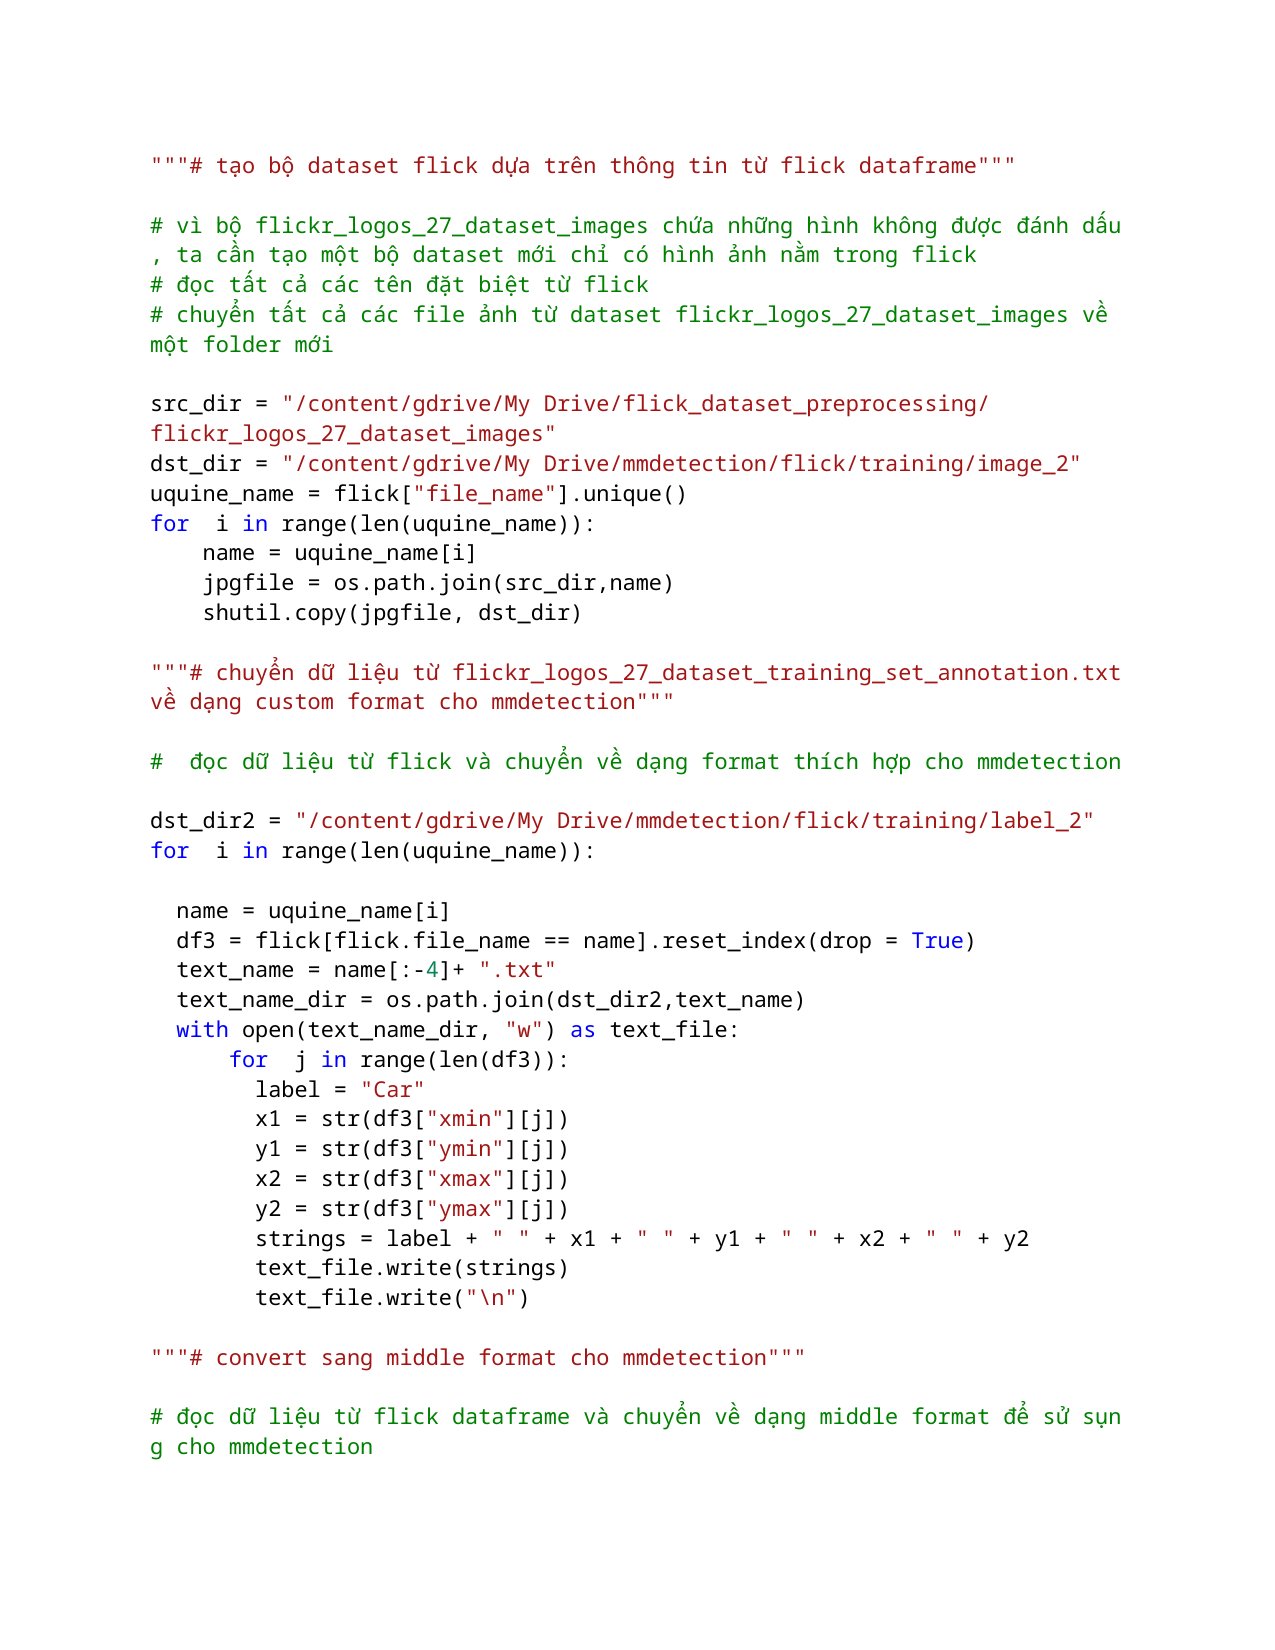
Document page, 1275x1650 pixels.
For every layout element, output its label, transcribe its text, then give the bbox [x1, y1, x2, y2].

text """# convert sang middle format cho mmdetection""" [150, 1342, 1125, 1371]
text df3 = flick[flick.file_name == name].reset_index(drop = True) [150, 924, 1125, 954]
text text_name = name[:-4]+ ".txt" [150, 954, 1125, 984]
text # vì bộ flickr_logos_27_dataset_images chứa những hình không được đánh dấu, ta cần tạo một bộ dataset mới chỉ có hình ảnh nằm trong flick [150, 209, 1125, 269]
text y1 = str(df3["ymin"][j]) [150, 1133, 1125, 1163]
text for i in range(len(uquine_name)): [150, 507, 1125, 537]
text dst_dir2 = "/content/gdrive/My Drive/mmdetection/flick/training/label_2" [150, 805, 1125, 835]
text strings = label + " " + x1 + " " + y1 + " " + x2 + " " + y2 [150, 1222, 1125, 1252]
text for i in range(len(uquine_name)): [150, 835, 1125, 865]
text uquine_name = flick["file_name"].unique() [150, 478, 1125, 507]
text text_file.write("\n") [150, 1282, 1125, 1312]
text y2 = str(df3["ymax"][j]) [150, 1193, 1125, 1222]
text # đọc tất cả các tên đặt biệt từ flick [150, 269, 1125, 299]
text # đọc dữ liệu từ flick và chuyển về dạng format thích hợp cho mmdetection [150, 746, 1125, 776]
text # đọc dữ liệu từ flick dataframe và chuyển về dạng middle format để sử sụng cho mmdetection [150, 1401, 1125, 1461]
text """# chuyển dữ liệu từ flickr_logos_27_dataset_training_set_annotation.txt về dạng custom format cho mmdetection""" [150, 656, 1125, 716]
text dst_dir = "/content/gdrive/My Drive/mmdetection/flick/training/image_2" [150, 448, 1125, 478]
text name = uquine_name[i] [150, 895, 1125, 924]
text shutil.copy(jpgfile, dst_dir) [150, 597, 1125, 627]
text """# tạo bộ dataset flick dựa trên thông tin từ flick dataframe""" [150, 150, 1125, 180]
text # chuyển tất cả các file ảnh từ dataset flickr_logos_27_dataset_images về một folder mới [150, 299, 1125, 358]
text x1 = str(df3["xmin"][j]) [150, 1103, 1125, 1133]
text src_dir = "/content/gdrive/My Drive/flick_dataset_preprocessing/flickr_logos_27_dataset_images" [150, 388, 1125, 448]
text text_name_dir = os.path.join(dst_dir2,text_name) [150, 984, 1125, 1014]
text jpgfile = os.path.join(src_dir,name) [150, 567, 1125, 597]
text label = "Car" [150, 1073, 1125, 1103]
text text_file.write(strings) [150, 1252, 1125, 1282]
text with open(text_name_dir, "w") as text_file: [150, 1014, 1125, 1044]
text x2 = str(df3["xmax"][j]) [150, 1163, 1125, 1193]
text name = uquine_name[i] [150, 537, 1125, 567]
text for j in range(len(df3)): [150, 1044, 1125, 1073]
